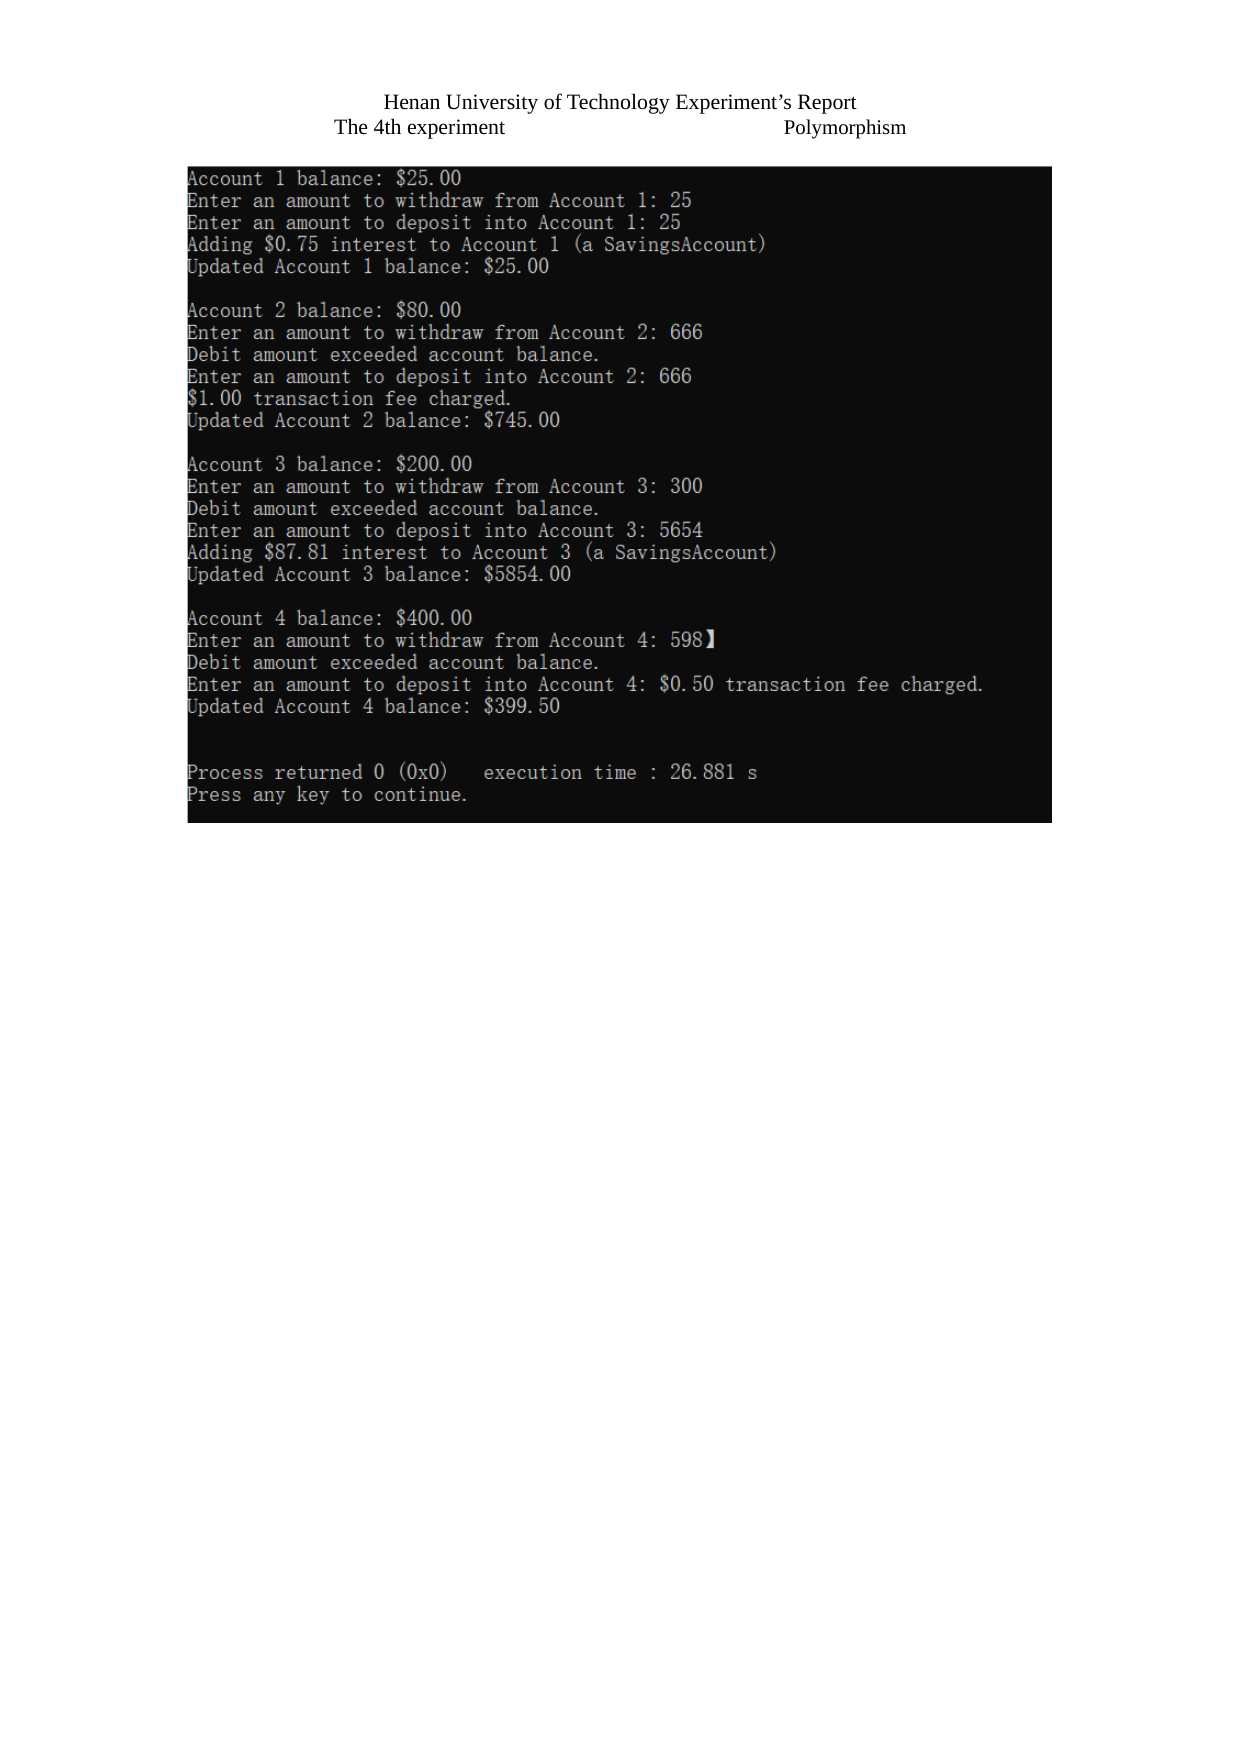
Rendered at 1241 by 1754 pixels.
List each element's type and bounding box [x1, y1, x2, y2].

picture [187, 162, 1052, 823]
